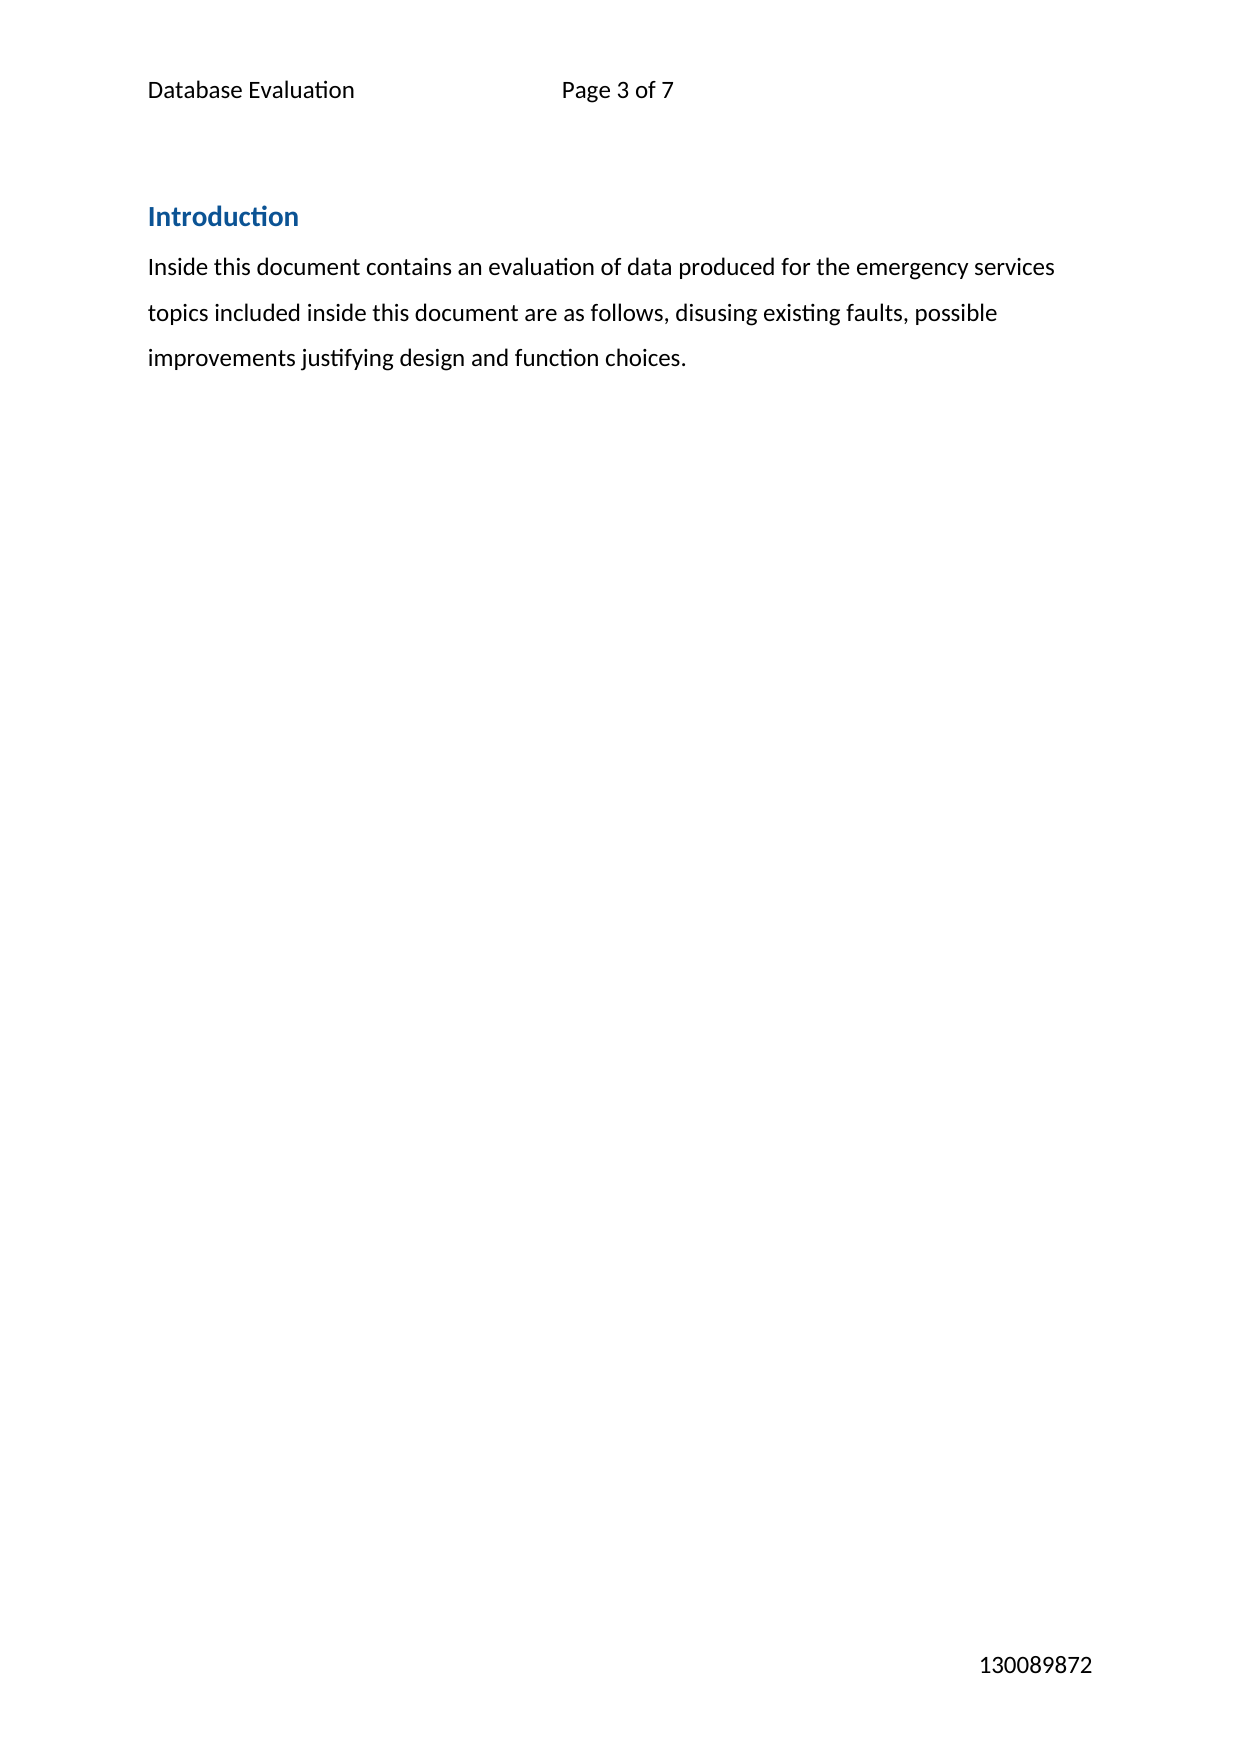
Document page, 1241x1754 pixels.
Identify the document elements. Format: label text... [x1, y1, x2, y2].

text Inside this document contains an evaluation of data produced for the emergency services topics included inside this document are as follows, disusing existing faults, possible improvements justifying design and function choices. [148, 251, 1092, 373]
subtitle Introduction [148, 198, 1092, 233]
